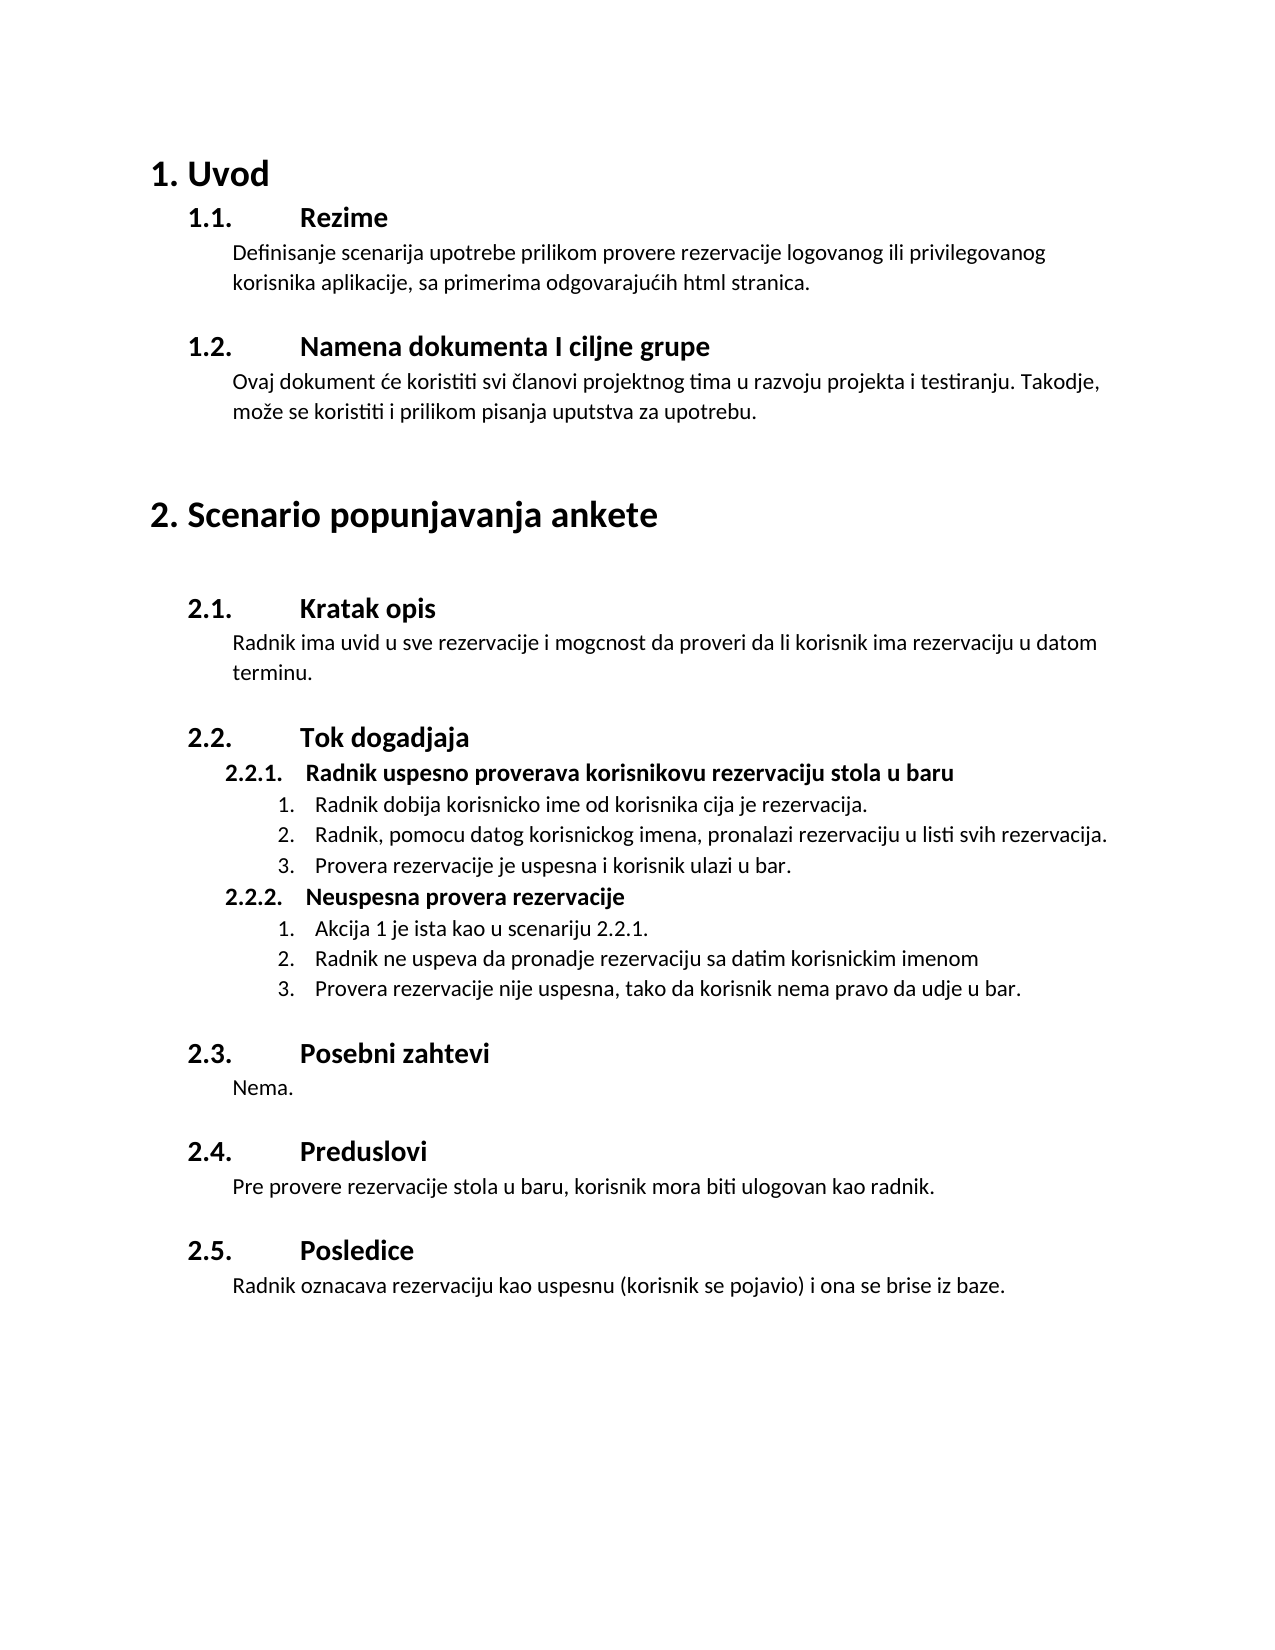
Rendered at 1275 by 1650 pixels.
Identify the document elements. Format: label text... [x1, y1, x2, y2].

list Tok dogadjaja [187, 719, 1125, 754]
list Provera rezervacije je uspesna i korisnik ulazi u bar. [277, 851, 1125, 879]
list Provera rezervacije nije uspesna, tako da korisnik nema pravo da udje u bar. [277, 974, 1125, 1002]
list Rezime [187, 199, 1125, 235]
list Namena dokumenta I ciljne grupe [187, 328, 1125, 364]
list Radnik, pomocu datog korisnickog imena, pronalazi rezervaciju u listi svih rezervacija. [277, 821, 1125, 848]
list Nema. [232, 1073, 1125, 1101]
list Ovaj dokument će koristiti svi članovi projektnog tima u razvoju projekta i testiranju. Takodje, može se koristiti i prilikom pisanja uputstva za upotrebu. [232, 367, 1125, 425]
list Radnik oznacava rezervaciju kao uspesnu (korisnik se pojavio) i ona se brise iz baze. [232, 1271, 1125, 1299]
list Posebni zahtevi [187, 1035, 1125, 1070]
list Definisanje scenarija upotrebe prilikom provere rezervacije logovanog ili privilegovanog korisnika aplikacije, sa primerima odgovarajućih html stranica. [232, 238, 1125, 296]
list Neuspesna provera rezervacije [225, 881, 1125, 911]
list Pre provere rezervacije stola u baru, korisnik mora biti ulogovan kao radnik. [232, 1172, 1125, 1200]
list Posledice [187, 1232, 1125, 1268]
list Radnik ima uvid u sve rezervacije i mogcnost da proveri da li korisnik ima rezervaciju u datom terminu. [232, 628, 1125, 687]
list Uvod [150, 150, 1125, 196]
list Radnik uspesno proverava korisnikovu rezervaciju stola u baru [225, 757, 1125, 788]
list Preduslovi [187, 1133, 1125, 1169]
list Radnik ne uspeva da pronadje rezervaciju sa datim korisnickim imenom [277, 944, 1125, 972]
list Scenario popunjavanja ankete [150, 491, 1125, 537]
list Kratak opis [187, 590, 1125, 626]
list Akcija 1 je ista kao u scenariju 2.2.1. [277, 914, 1125, 942]
list Radnik dobija korisnicko ime od korisnika cija je rezervacija. [277, 790, 1125, 818]
